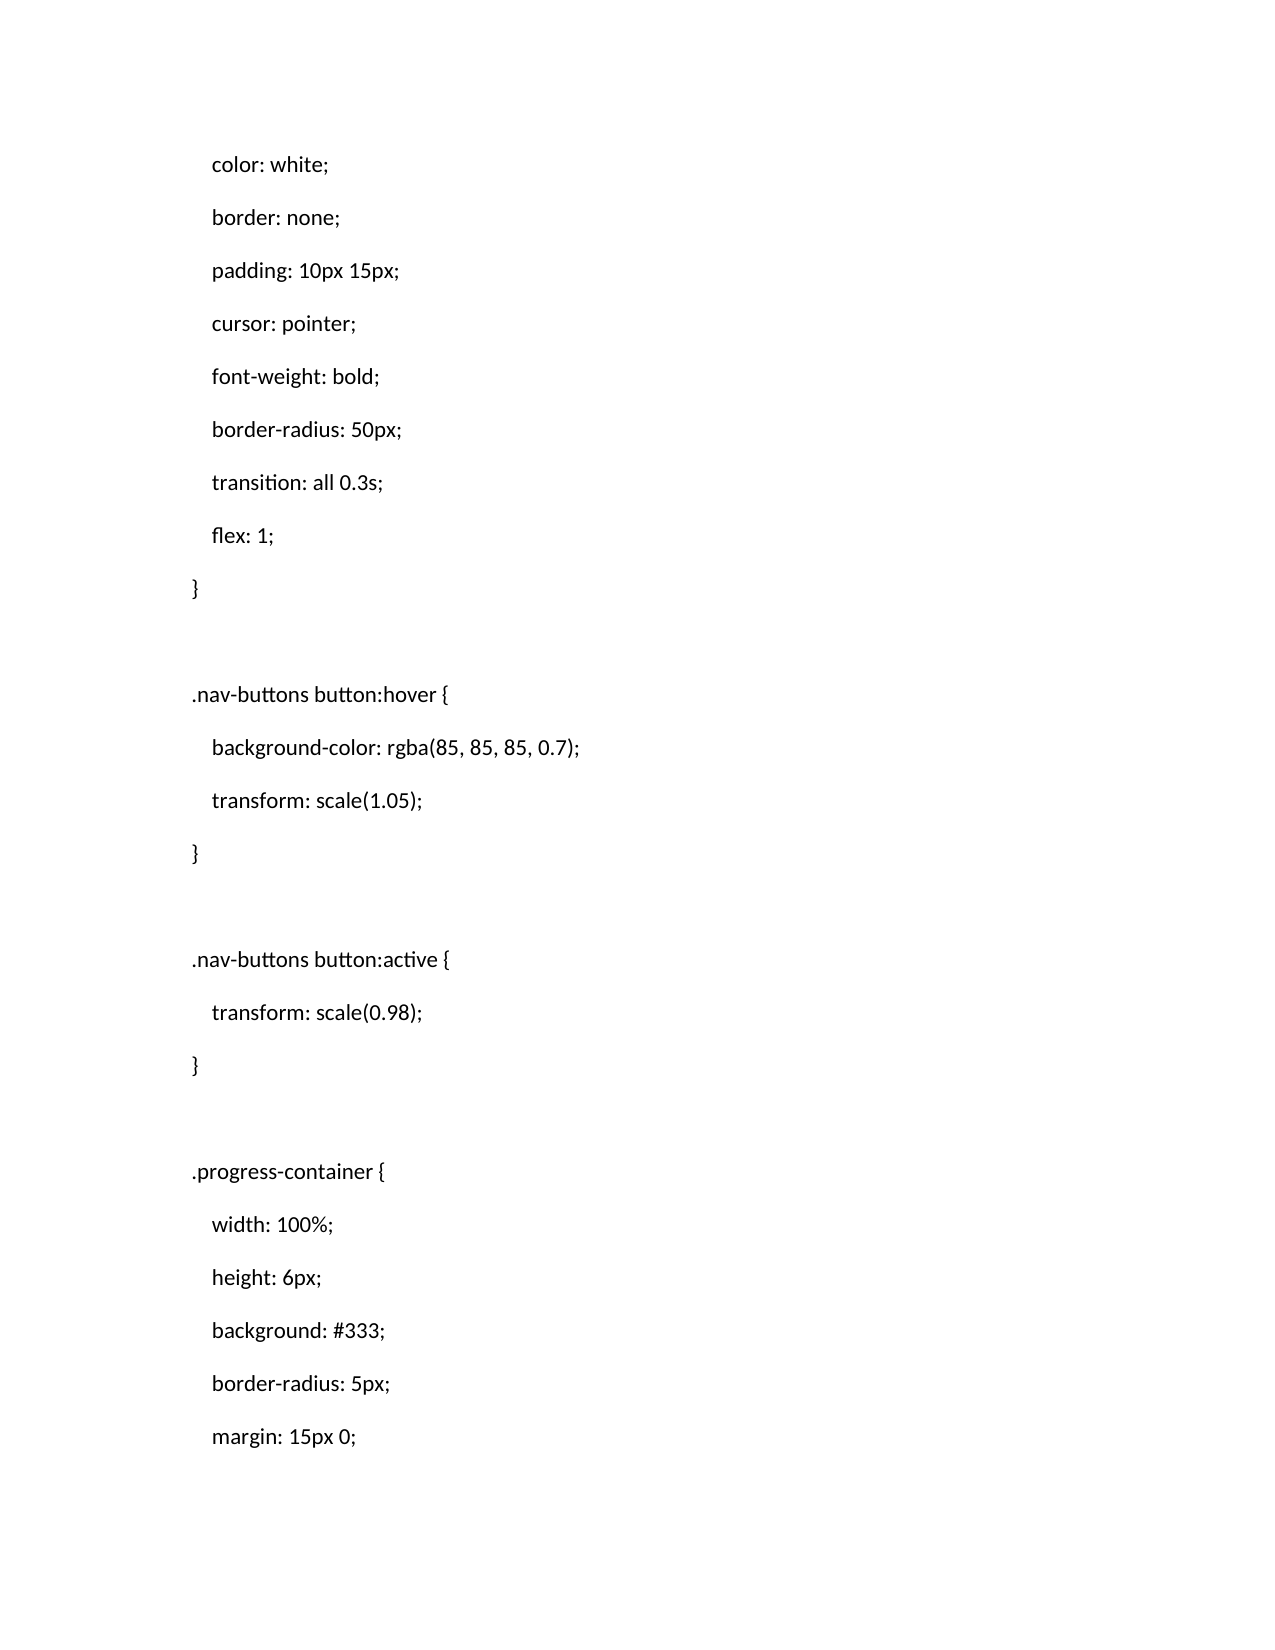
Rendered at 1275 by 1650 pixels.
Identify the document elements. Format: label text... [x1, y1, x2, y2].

text color: white; [150, 150, 1125, 178]
text border: none; [150, 203, 1125, 231]
text .nav-buttons button:active { [150, 945, 1125, 973]
text .progress-container { [150, 1157, 1125, 1185]
text } [150, 574, 1125, 602]
text } [150, 839, 1125, 867]
text border-radius: 50px; [150, 415, 1125, 443]
text transform: scale(0.98); [150, 998, 1125, 1026]
text border-radius: 5px; [150, 1369, 1125, 1397]
text font-weight: bold; [150, 362, 1125, 390]
text padding: 10px 15px; [150, 256, 1125, 284]
text margin: 15px 0; [150, 1422, 1125, 1451]
text } [150, 1051, 1125, 1079]
text transform: scale(1.05); [150, 786, 1125, 814]
text width: 100%; [150, 1210, 1125, 1238]
text .nav-buttons button:hover { [150, 680, 1125, 708]
text flex: 1; [150, 521, 1125, 549]
text background-color: rgba(85, 85, 85, 0.7); [150, 733, 1125, 761]
text height: 6px; [150, 1263, 1125, 1291]
text cursor: pointer; [150, 309, 1125, 337]
text background: #333; [150, 1316, 1125, 1344]
text transition: all 0.3s; [150, 468, 1125, 496]
